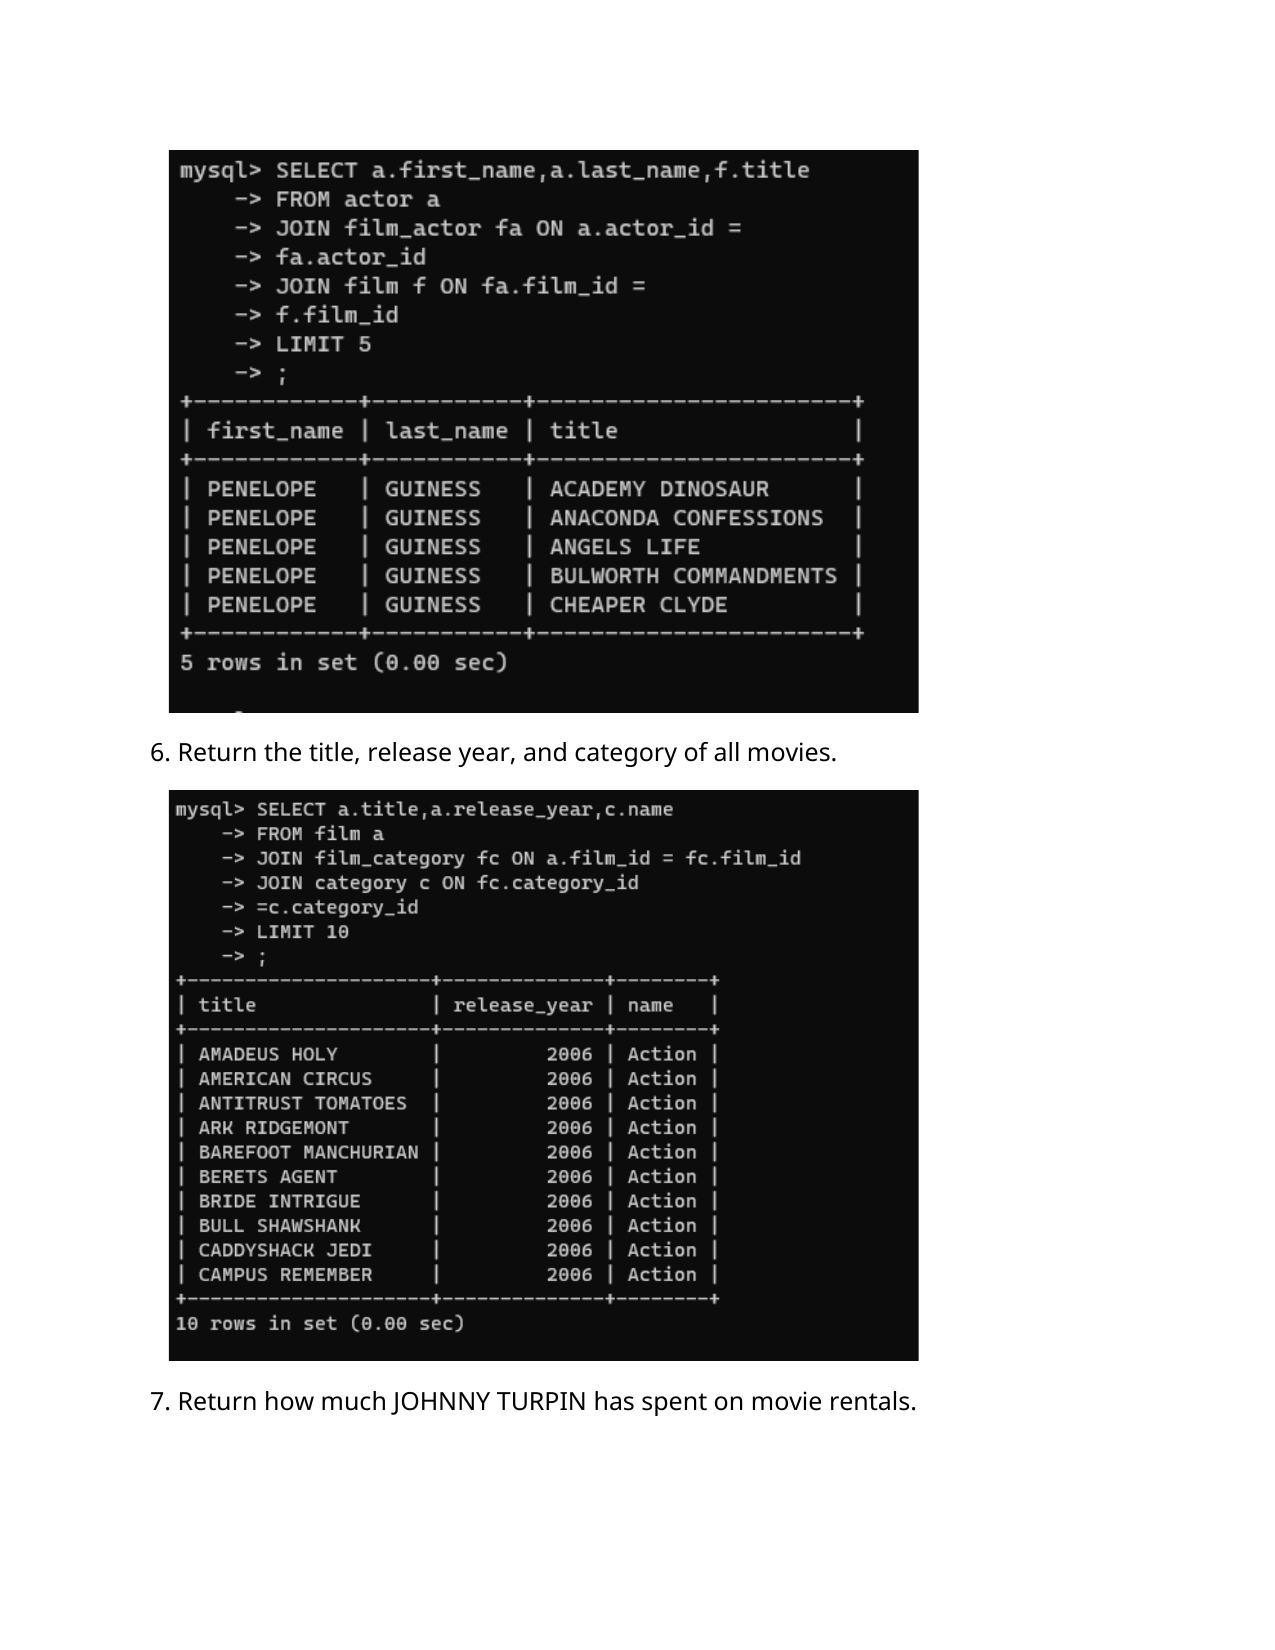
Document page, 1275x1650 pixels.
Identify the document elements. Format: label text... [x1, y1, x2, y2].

text 7. Return how much JOHNNY TURPIN has spent on movie rentals. [150, 1383, 1125, 1417]
text 6. Return the title, release year, and category of all movies. [150, 734, 1125, 769]
